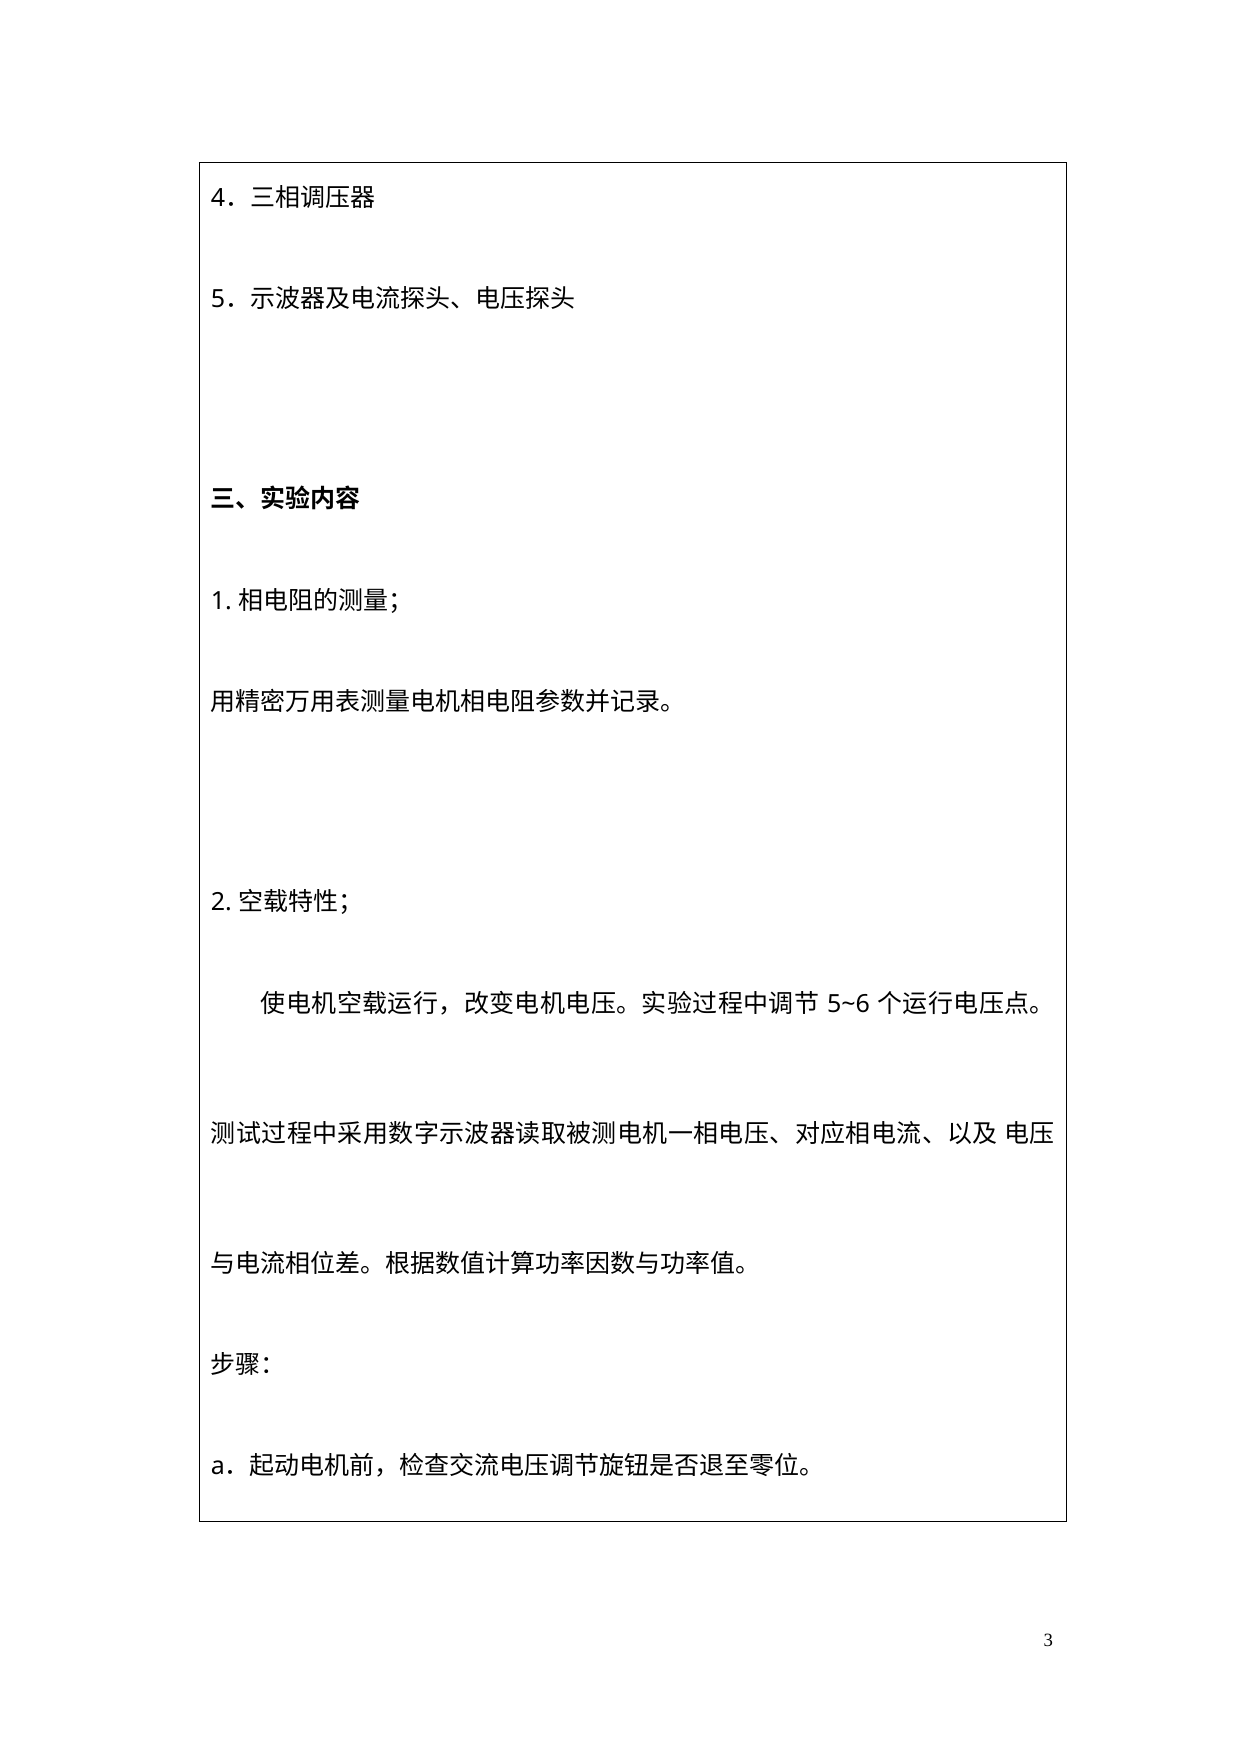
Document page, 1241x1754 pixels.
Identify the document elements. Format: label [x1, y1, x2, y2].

table_header [200, 163, 1066, 1521]
